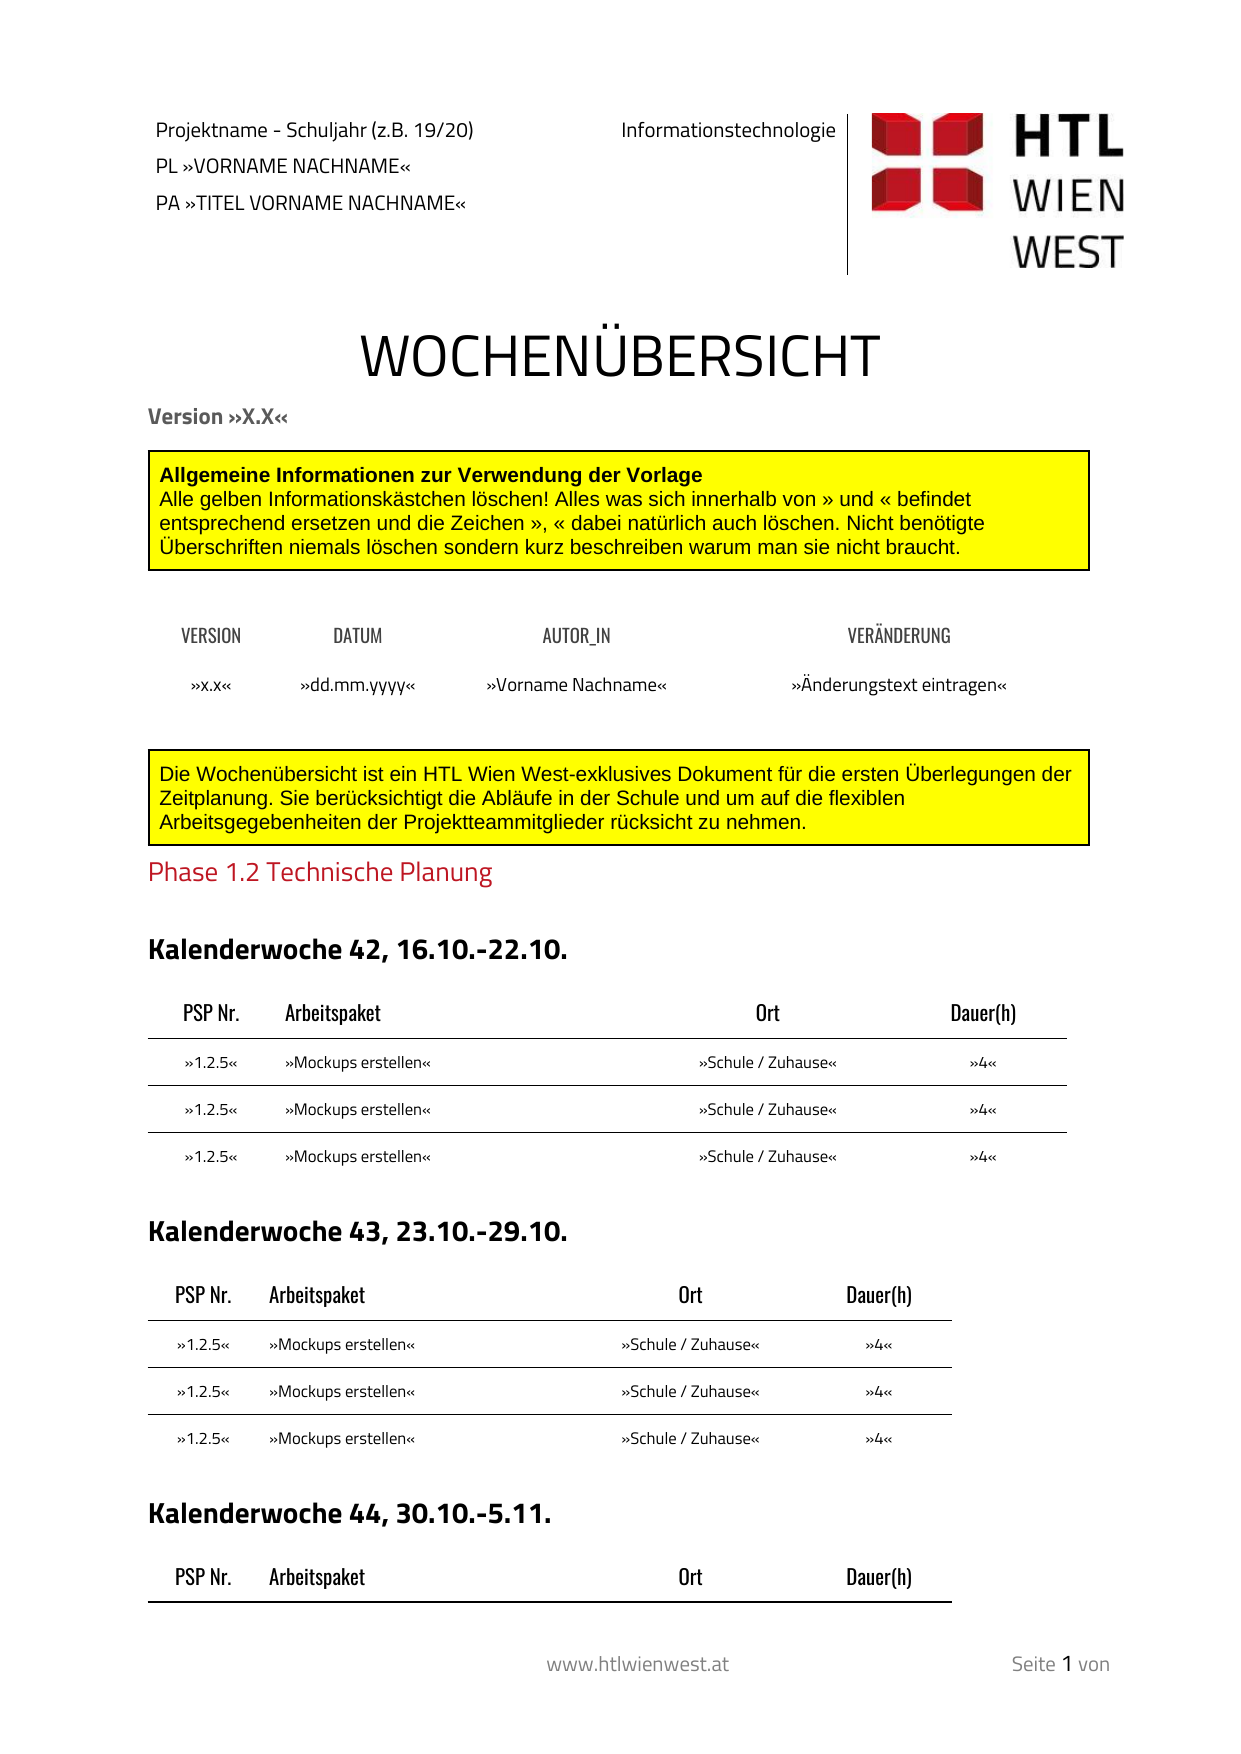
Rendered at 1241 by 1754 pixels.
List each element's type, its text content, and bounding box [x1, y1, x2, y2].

table_cell »Änderungstext eintragen« [712, 660, 1087, 709]
subtitle Version »X.X« [148, 399, 1093, 433]
table_cell »Mockups erstellen« [274, 1086, 637, 1132]
table_header PSP Nr. [148, 1268, 258, 1319]
table_cell »4« [805, 1368, 952, 1414]
table_header Allgemeine Informationen zur Verwendung der Vorlage Alle gelben Informationskästchen löschen! Alles was sich innerhalb von » und « befindet entsprechend ersetzen und die Zeichen », « dabei natürlich auch löschen. Nicht benötigte Überschriften niemals löschen sondern kurz beschreiben warum man sie nicht braucht. [150, 452, 1088, 569]
table_header Ort [576, 1268, 805, 1319]
table_cell »1.2.5« [148, 1415, 258, 1461]
table_header DATUM [274, 611, 441, 660]
table_cell »Mockups erstellen« [259, 1321, 576, 1367]
table_cell »Schule / Zuhause« [637, 1086, 899, 1132]
subtitle Kalenderwoche 43, 23.10.-29.10. [148, 1208, 1093, 1253]
picture [871, 113, 1124, 268]
table_cell »Schule / Zuhause« [637, 1039, 899, 1085]
table_cell »dd.mm.yyyy« [274, 660, 441, 709]
subtitle Phase 1.2 Technische Planung [148, 850, 1093, 891]
table_cell »Mockups erstellen« [274, 1133, 637, 1179]
table_cell »Schule / Zuhause« [576, 1368, 805, 1414]
table_header VERÄNDERUNG [712, 611, 1087, 660]
table_header AUTOR_IN [441, 611, 712, 660]
table_cell »4« [805, 1321, 952, 1367]
table_cell »Mockups erstellen« [274, 1039, 637, 1085]
table_header Die Wochenübersicht ist ein HTL Wien West-exklusives Dokument für die ersten Überlegungen der Zeitplanung. Sie berücksichtigt die Abläufe in der Schule und um auf die flexiblen Arbeitsgegebenheiten der Projektteammitglieder rücksicht zu nehmen. [150, 751, 1088, 844]
table_cell »1.2.5« [148, 1039, 274, 1085]
table_header Arbeitspaket [274, 986, 637, 1038]
table_cell »1.2.5« [148, 1133, 274, 1179]
table_header PSP Nr. [148, 1550, 258, 1601]
table_cell »4« [899, 1086, 1067, 1132]
table_cell »4« [899, 1133, 1067, 1179]
table_cell »x.x« [148, 660, 274, 709]
table_header PSP Nr. [148, 986, 274, 1038]
table_cell »4« [899, 1039, 1067, 1085]
table_cell »Vorname Nachname« [441, 660, 712, 709]
table_header Arbeitspaket [259, 1268, 576, 1319]
table_cell »Mockups erstellen« [259, 1368, 576, 1414]
table_header Dauer(h) [805, 1268, 952, 1319]
subtitle Kalenderwoche 44, 30.10.-5.11. [148, 1490, 1093, 1535]
table_cell »1.2.5« [148, 1368, 258, 1414]
table_header Arbeitspaket [259, 1550, 576, 1601]
table_header Ort [576, 1550, 805, 1601]
table_cell »Schule / Zuhause« [576, 1415, 805, 1461]
table_header Dauer(h) [899, 986, 1067, 1038]
table_cell »Mockups erstellen« [259, 1415, 576, 1461]
subtitle Kalenderwoche 42, 16.10.-22.10. [148, 927, 1093, 971]
table_cell »1.2.5« [148, 1321, 258, 1367]
table_header Ort [637, 986, 899, 1038]
table_cell »4« [805, 1415, 952, 1461]
table_cell »1.2.5« [148, 1086, 274, 1132]
table_cell »Schule / Zuhause« [576, 1321, 805, 1367]
table_header Dauer(h) [805, 1550, 952, 1601]
table_cell »Schule / Zuhause« [637, 1133, 899, 1179]
table_header VERSION [148, 611, 274, 660]
title WOCHENÜBERSICHT [148, 310, 1093, 399]
